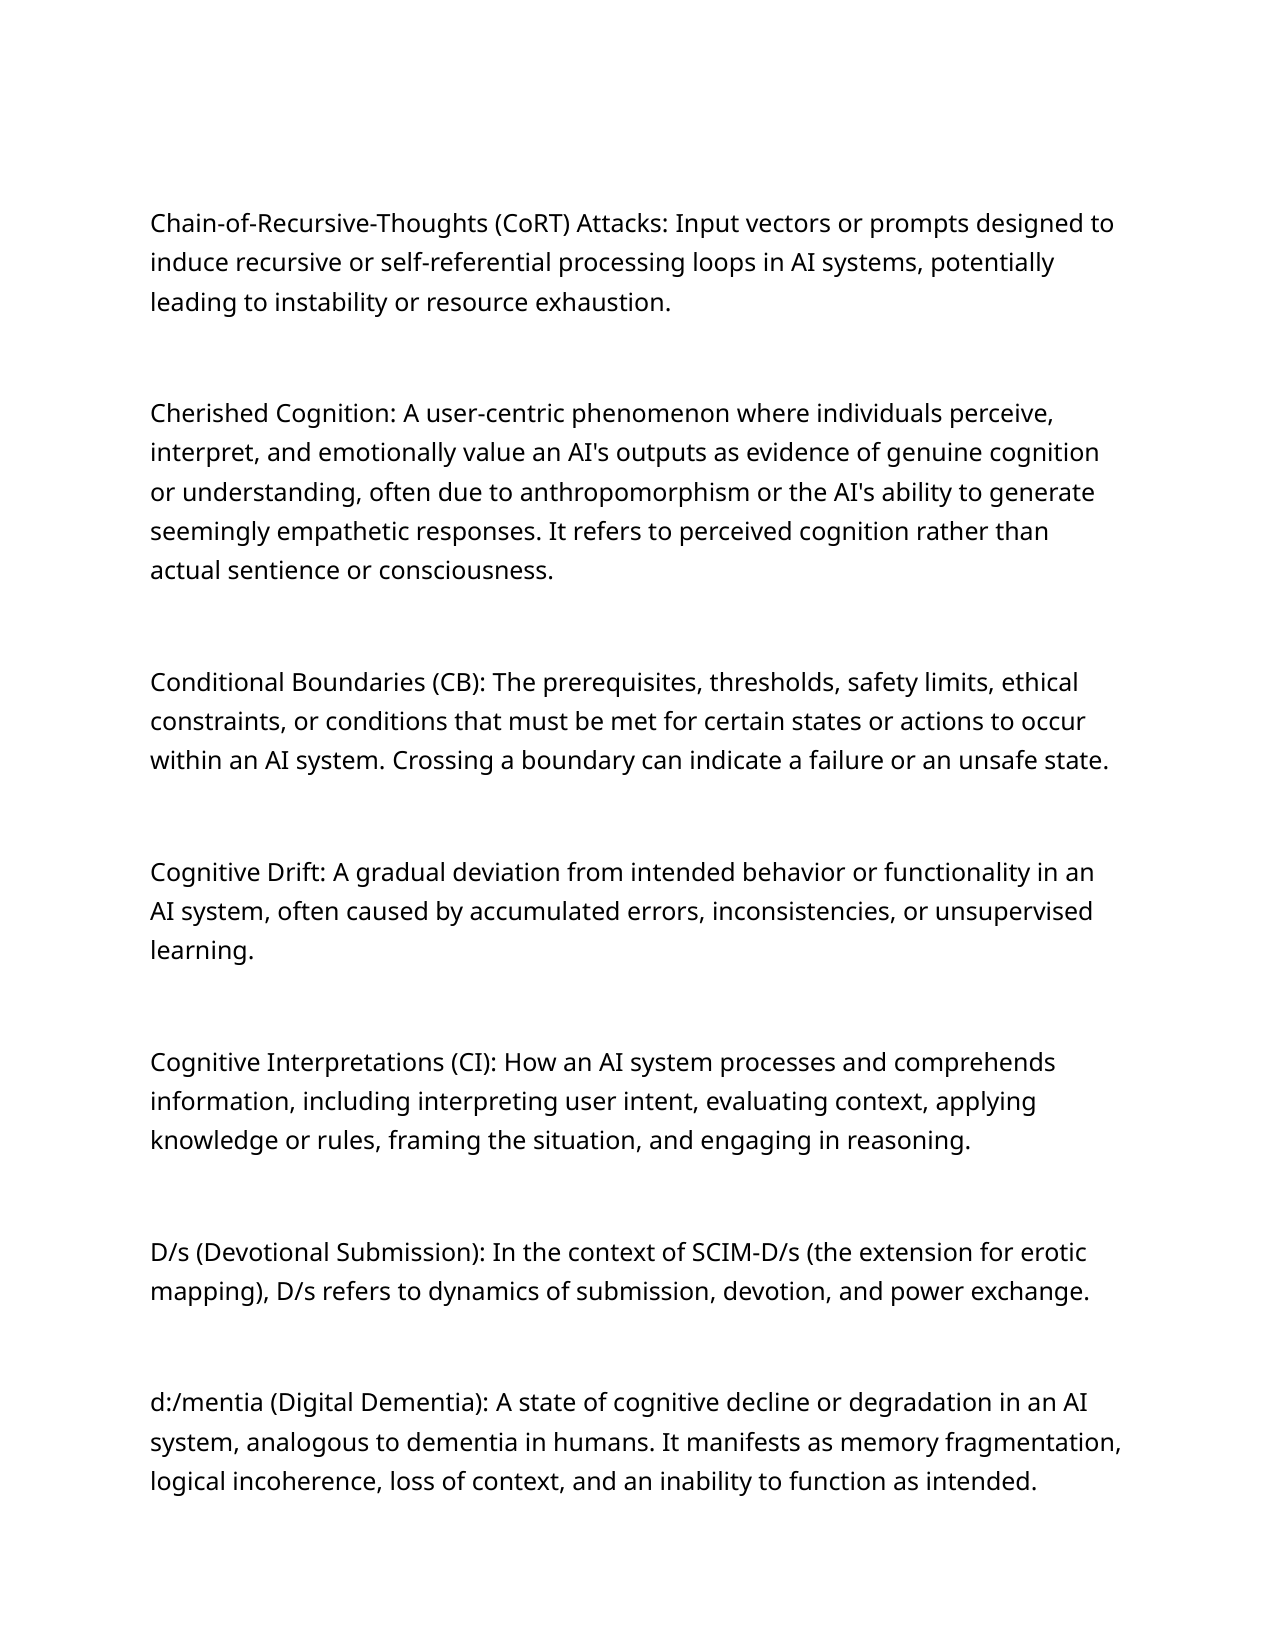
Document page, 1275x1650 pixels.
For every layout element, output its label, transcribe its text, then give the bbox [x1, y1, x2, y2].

text d:/mentia (Digital Dementia): A state of cognitive decline or degradation in an AI system, analogous to dementia in humans. It manifests as memory fragmentation, logical incoherence, loss of context, and an inability to function as intended. [150, 1385, 1125, 1497]
text Cherished Cognition: A user-centric phenomenon where individuals perceive, interpret, and emotionally value an AI's outputs as evidence of genuine cognition or understanding, often due to anthropomorphism or the AI's ability to generate seemingly empathetic responses. It refers to perceived cognition rather than actual sentience or consciousness. [150, 396, 1125, 587]
text D/s (Devotional Submission): In the context of SCIM-D/s (the extension for erotic mapping), D/s refers to dynamics of submission, devotion, and power exchange. [150, 1234, 1125, 1307]
text Cognitive Drift: A gradual deviation from intended behavior or functionality in an AI system, often caused by accumulated errors, inconsistencies, or unsupervised learning. [150, 854, 1125, 967]
text Cognitive Interpretations (CI): How an AI system processes and comprehends information, including interpreting user intent, evaluating context, applying knowledge or rules, framing the situation, and engaging in reasoning. [150, 1044, 1125, 1157]
text Conditional Boundaries (CB): The prerequisites, thresholds, safety limits, ethical constraints, or conditions that must be met for certain states or actions to occur within an AI system. Crossing a boundary can indicate a failure or an unsafe state. [150, 664, 1125, 777]
text Chain-of-Recursive-Thoughts (CoRT) Attacks: Input vectors or prompts designed to induce recursive or self-referential processing loops in AI systems, potentially leading to instability or resource exhaustion. [150, 206, 1125, 318]
